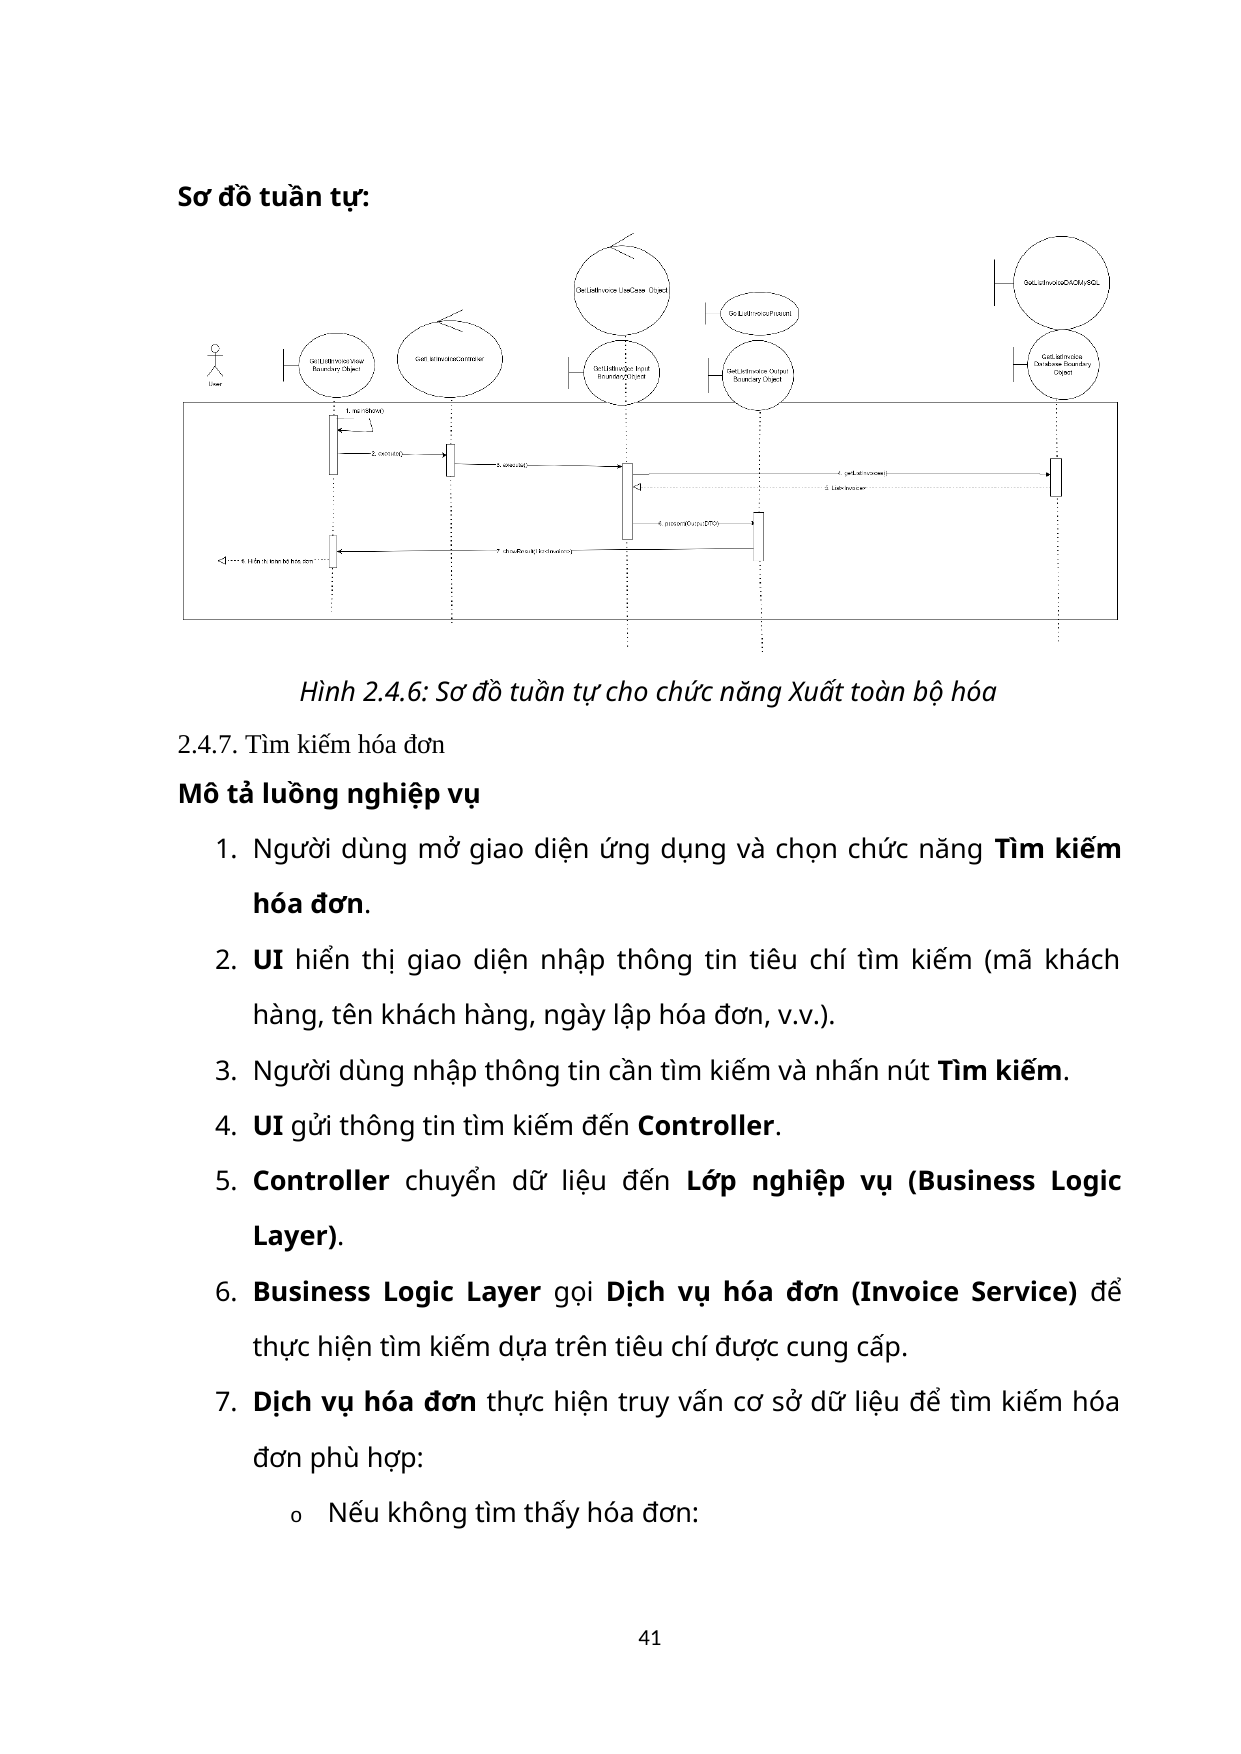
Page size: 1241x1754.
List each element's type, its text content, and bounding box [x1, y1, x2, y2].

list Nếu không tìm thấy hóa đơn: [290, 1493, 1122, 1530]
list Người dùng nhập thông tin cần tìm kiếm và nhấn nút Tìm kiếm. [215, 1051, 1122, 1088]
list Dịch vụ hóa đơn thực hiện truy vấn cơ sở dữ liệu để tìm kiếm hóa đơn phù hợp: [215, 1383, 1122, 1475]
list Business Logic Layer gọi Dịch vụ hóa đơn (Invoice Service) để thực hiện tìm kiếm dựa trên tiêu chí được cung cấp. [215, 1272, 1122, 1364]
text Hình 2.4.6: Sơ đồ tuần tự cho chức năng Xuất toàn bộ hóa [177, 672, 1122, 709]
text Sơ đồ tuần tự: [177, 177, 1122, 228]
list Controller chuyển dữ liệu đến Lớp nghiệp vụ (Business Logic Layer). [215, 1162, 1122, 1254]
picture [177, 228, 1123, 659]
list UI gửi thông tin tìm kiếm đến Controller. [215, 1106, 1122, 1143]
list UI hiển thị giao diện nhập thông tin tiêu chí tìm kiếm (mã khách hàng, tên khách hàng, ngày lập hóa đơn, v.v.). [215, 940, 1122, 1032]
list Người dùng mở giao diện ứng dụng và chọn chức năng Tìm kiếm hóa đơn. [215, 830, 1122, 922]
subtitle 2.4.7. Tìm kiếm hóa đơn [177, 728, 1122, 759]
text Mô tả luồng nghiệp vụ [177, 774, 1122, 811]
